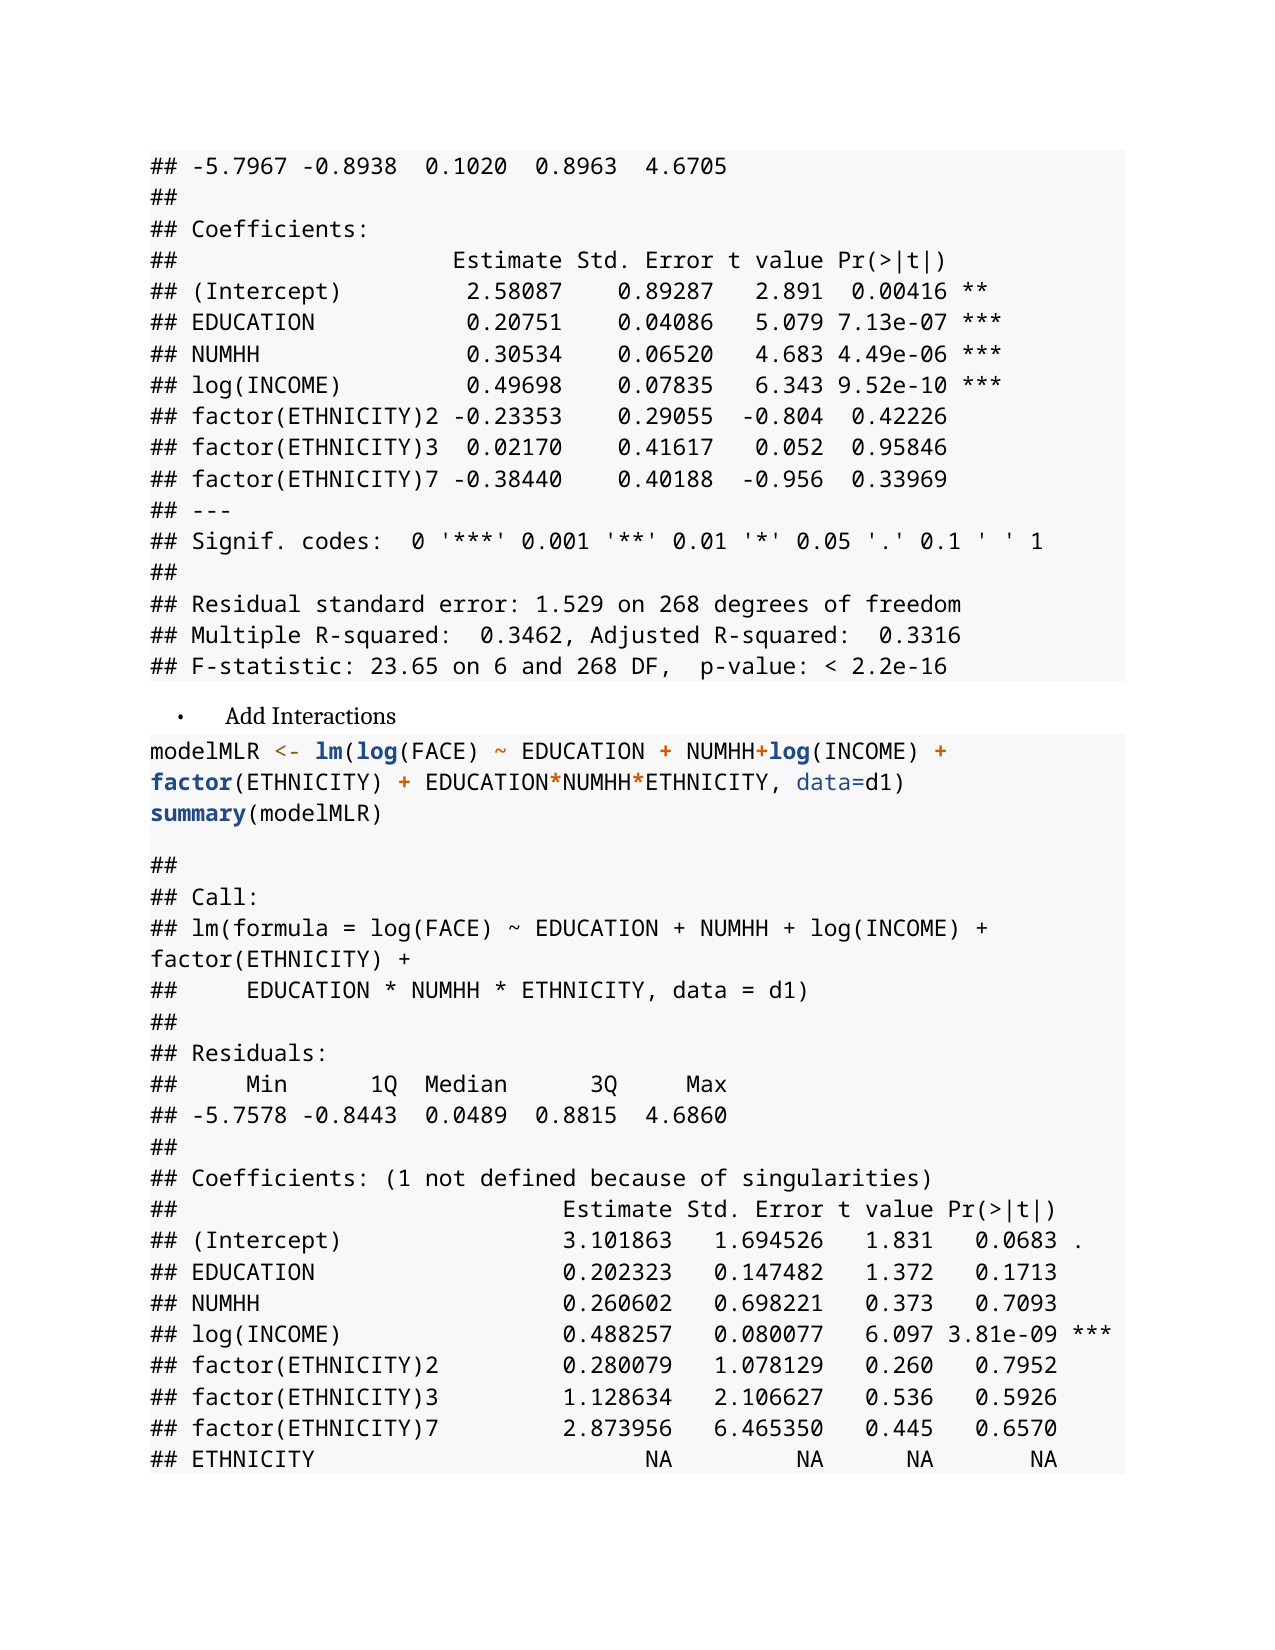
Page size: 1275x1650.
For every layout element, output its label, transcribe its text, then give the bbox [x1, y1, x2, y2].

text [150, 849, 1125, 1474]
list Add Interactions [175, 702, 1125, 731]
text modelMLR <- lm(log(FACE) ~ EDUCATION + NUMHH+log(INCOME) + factor(ETHNICITY) + EDUCATION*NUMHH*ETHNICITY, data=d1) summary(modelMLR) [150, 734, 1125, 828]
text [150, 150, 1125, 681]
